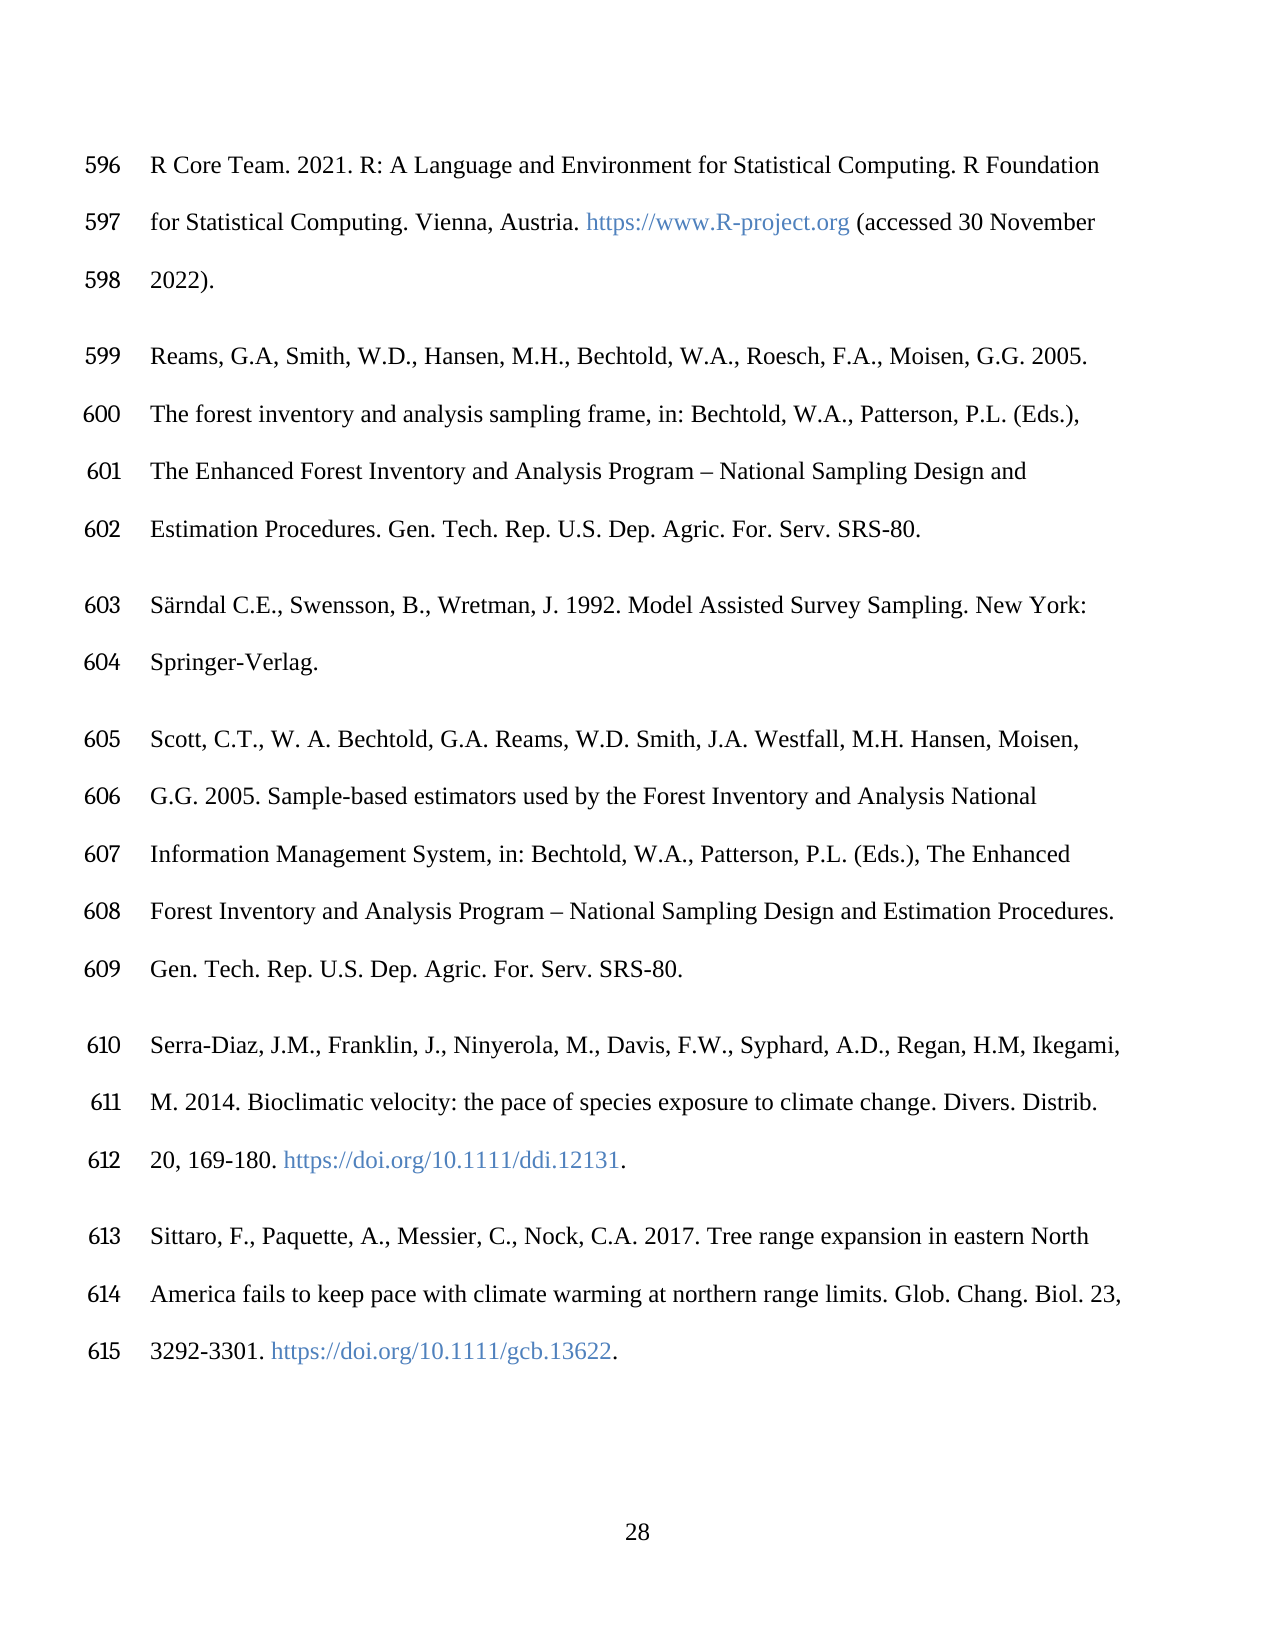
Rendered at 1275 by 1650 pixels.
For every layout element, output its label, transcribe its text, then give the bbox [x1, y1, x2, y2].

text Sittaro, F., Paquette, A., Messier, C., Nock, C.A. 2017. Tree range expansion in eastern North America fails to keep pace with climate warming at northern range limits. Glob. Chang. Biol. 23, 3292-3301. https://doi.org/10.1111/gcb.13622. [150, 1221, 1125, 1365]
text R Core Team. 2021. R: A Language and Environment for Statistical Computing. R Foundation for Statistical Computing. Vienna, Austria. https://www.R-project.org (accessed 30 November 2022). [150, 150, 1125, 294]
text Serra‐Diaz, J.M., Franklin, J., Ninyerola, M., Davis, F.W., Syphard, A.D., Regan, H.M, Ikegami, M. 2014. Bioclimatic velocity: the pace of species exposure to climate change. Divers. Distrib. 20, 169-180. https://doi.org/10.1111/ddi.12131. [150, 1030, 1125, 1174]
text Scott, C.T., W. A. Bechtold, G.A. Reams, W.D. Smith, J.A. Westfall, M.H. Hansen, Moisen, G.G. 2005. Sample-based estimators used by the Forest Inventory and Analysis National Information Management System, in: Bechtold, W.A., Patterson, P.L. (Eds.), The Enhanced Forest Inventory and Analysis Program – National Sampling Design and Estimation Procedures. Gen. Tech. Rep. U.S. Dep. Agric. For. Serv. SRS-80. [150, 724, 1125, 982]
text Reams, G.A, Smith, W.D., Hansen, M.H., Bechtold, W.A., Roesch, F.A., Moisen, G.G. 2005. The forest inventory and analysis sampling frame, in: Bechtold, W.A., Patterson, P.L. (Eds.), The Enhanced Forest Inventory and Analysis Program – National Sampling Design and Estimation Procedures. Gen. Tech. Rep. U.S. Dep. Agric. For. Serv. SRS-80. [150, 341, 1125, 542]
text Särndal C.E., Swensson, B., Wretman, J. 1992. Model Assisted Survey Sampling. New York: Springer-Verlag. [150, 590, 1125, 676]
